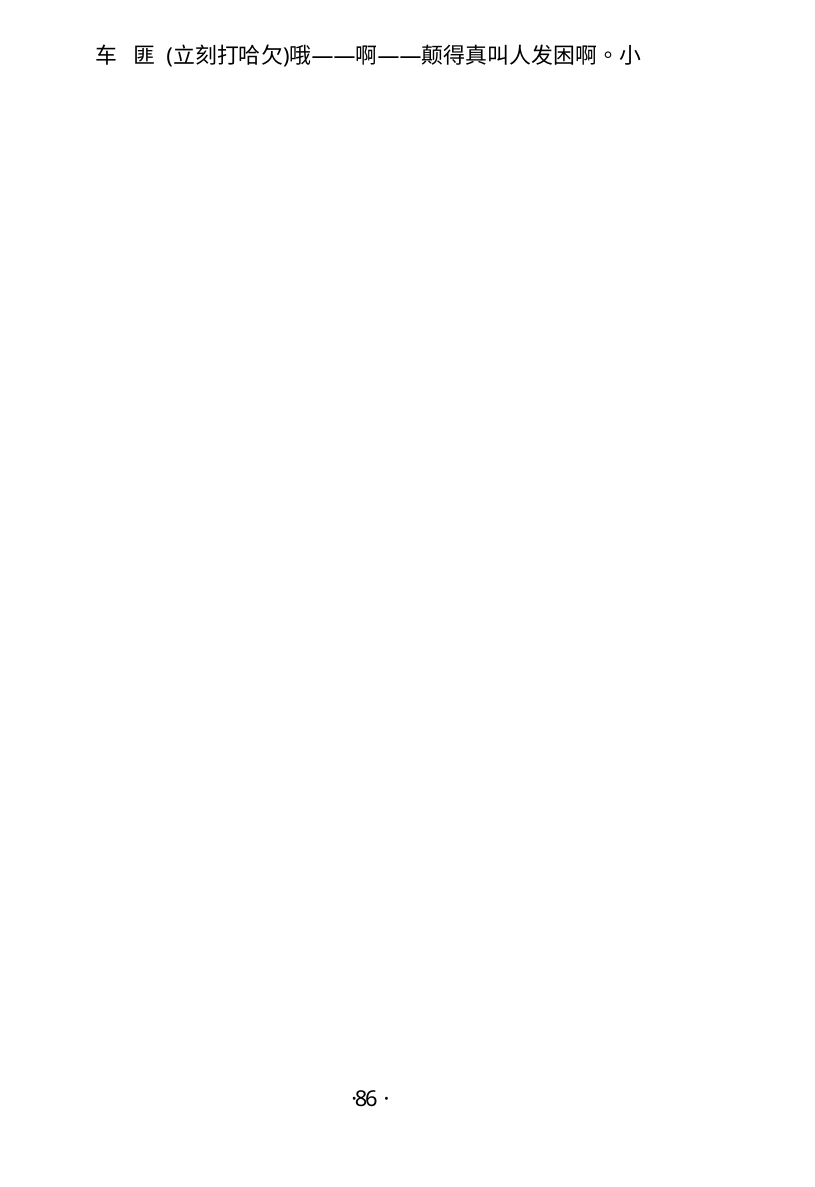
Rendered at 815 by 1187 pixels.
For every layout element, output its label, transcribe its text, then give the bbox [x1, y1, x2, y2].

text 车 匪 (立刻打哈欠)哦——啊——颠得真叫人发困啊。小 [95, 42, 692, 69]
